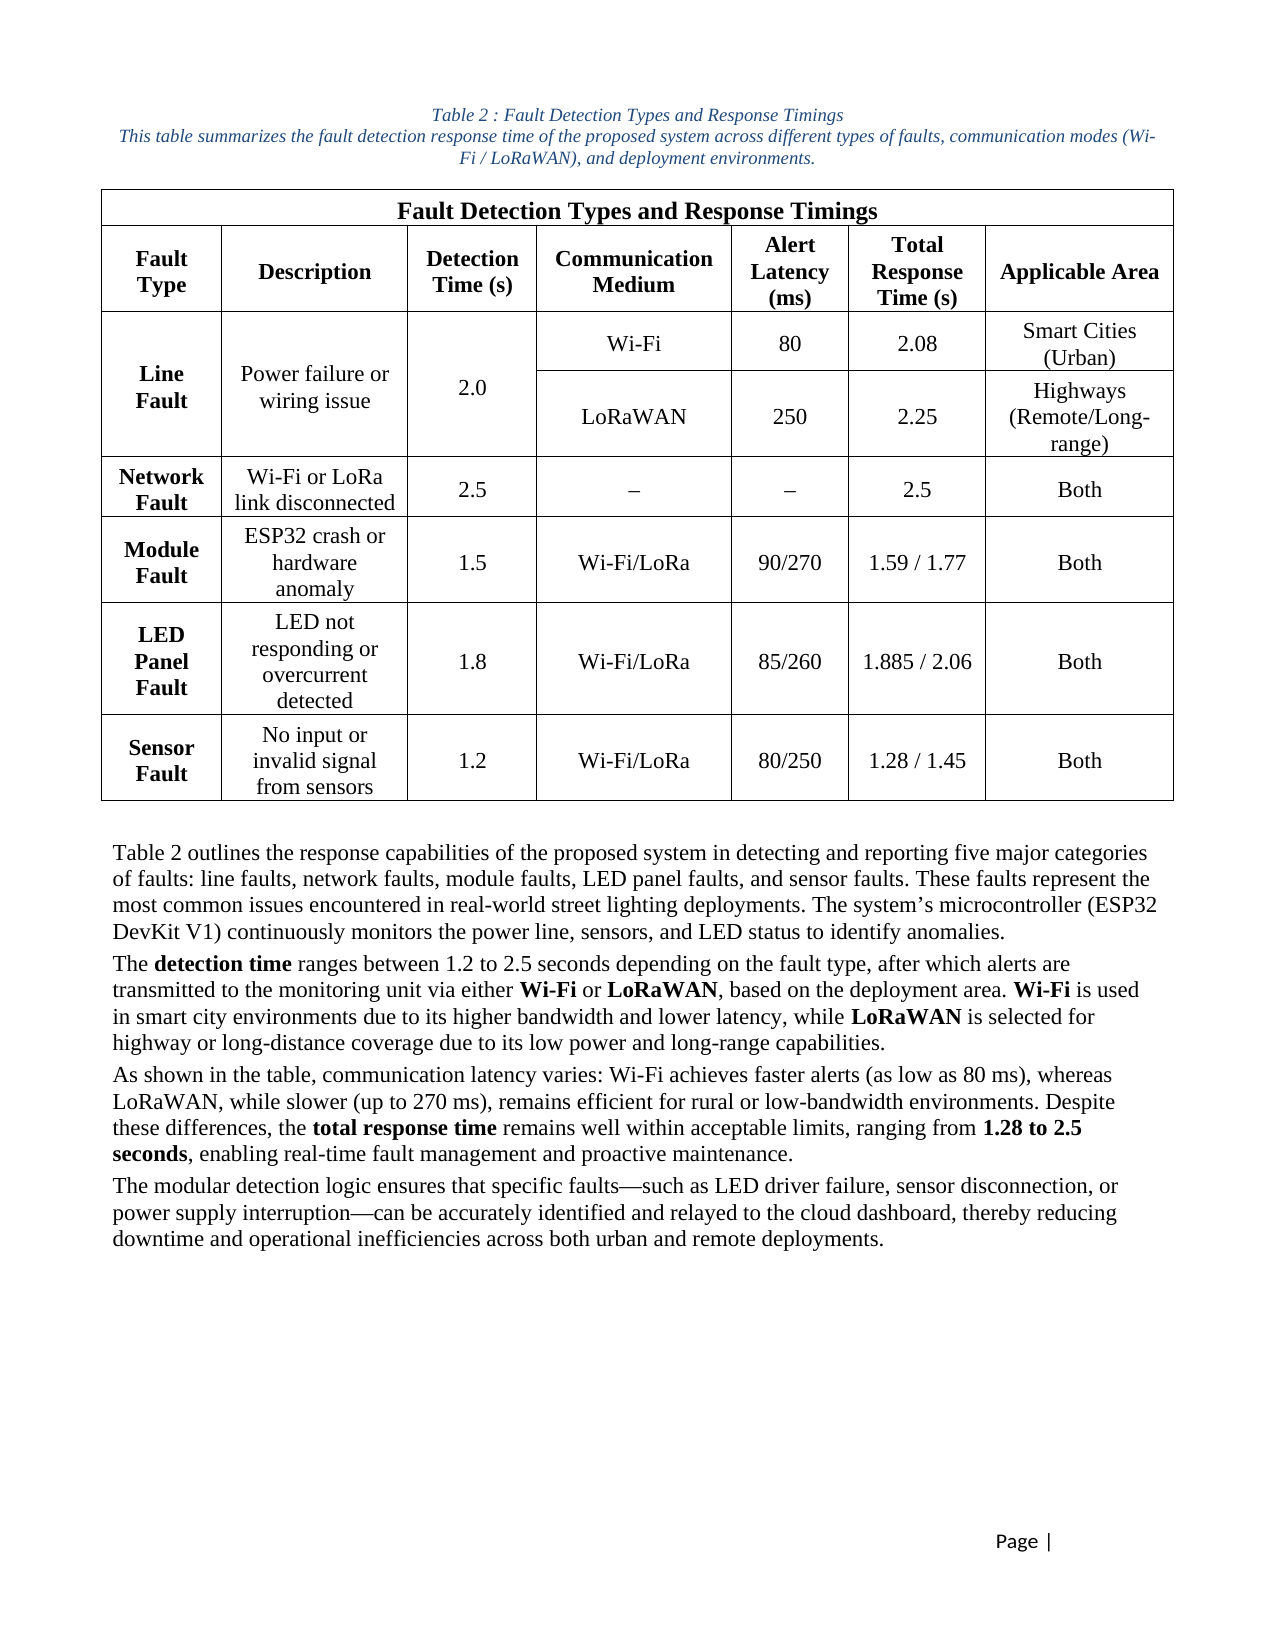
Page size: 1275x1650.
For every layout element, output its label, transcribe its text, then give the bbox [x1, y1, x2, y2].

table_header Fault Detection Types and Response Timings [102, 190, 1173, 224]
table_cell ESP32 crash or hardware anomaly [222, 517, 407, 602]
table_cell 2.5 [849, 457, 985, 516]
table_cell 90/270 [732, 517, 848, 602]
text The detection time ranges between 1.2 to 2.5 seconds depending on the fault type, after which alerts are transmitted to the monitoring unit via either Wi-Fi or LoRaWAN, based on the deployment area. Wi-Fi is used in smart city environments due to its higher bandwidth and lower latency, while LoRaWAN is selected for highway or long-distance coverage due to its low power and long-range capabilities. [112, 950, 1162, 1056]
table_cell Wi-Fi/LoRa [537, 517, 731, 602]
text The modular detection logic ensures that specific faults—such as LED driver failure, sensor disconnection, or power supply interruption—can be accurately identified and relayed to the cloud dashboard, thereby reducing downtime and operational inefficiencies across both urban and remote deployments. [112, 1173, 1162, 1252]
table_cell 2.0 [408, 312, 536, 456]
table_cell Module Fault [102, 517, 221, 602]
table_cell 80 [732, 312, 848, 370]
table_cell Network Fault [102, 457, 221, 516]
table_cell Wi-Fi or LoRa link disconnected [222, 457, 407, 516]
table_cell LoRaWAN [537, 371, 731, 456]
table_cell Communication Medium [537, 226, 731, 311]
table_cell Detection Time (s) [408, 226, 536, 311]
table_cell – [732, 457, 848, 516]
table_cell 85/260 [732, 603, 848, 714]
table_cell 1.5 [408, 517, 536, 602]
table_cell Both [986, 603, 1173, 714]
table_cell Highways (Remote/Long-range) [986, 371, 1173, 456]
table_cell Description [222, 226, 407, 311]
table_cell No input or invalid signal from sensors [222, 715, 407, 800]
table_cell 1.885 / 2.06 [849, 603, 985, 714]
table_cell 1.2 [408, 715, 536, 800]
table_cell – [537, 457, 731, 516]
table_cell 250 [732, 371, 848, 456]
table_cell LED not responding or overcurrent detected [222, 603, 407, 714]
table_cell LED Panel Fault [102, 603, 221, 714]
table_cell Line Fault [102, 312, 221, 456]
table_cell Total Response Time (s) [849, 226, 985, 311]
table_cell 1.28 / 1.45 [849, 715, 985, 800]
table_cell Applicable Area [986, 226, 1173, 311]
table_cell Wi-Fi/LoRa [537, 715, 731, 800]
table_cell Alert Latency (ms) [732, 226, 848, 311]
table_cell 1.8 [408, 603, 536, 714]
table_cell 2.25 [849, 371, 985, 456]
text Table 2 outlines the response capabilities of the proposed system in detecting and reporting five major categories of faults: line faults, network faults, module faults, LED panel faults, and sensor faults. These faults represent the most common issues encountered in real-world street lighting deployments. The system’s microcontroller (ESP32 DevKit V1) continuously monitors the power line, sensors, and LED status to identify anomalies. [112, 839, 1162, 944]
text As shown in the table, communication latency varies: Wi-Fi achieves faster alerts (as low as 80 ms), whereas LoRaWAN, while slower (up to 270 ms), remains efficient for rural or low-bandwidth environments. Despite these differences, the total response time remains well within acceptable limits, ranging from 1.28 to 2.5 seconds, enabling real-time fault management and proactive maintenance. [112, 1061, 1162, 1167]
table_cell Fault Type [102, 226, 221, 311]
table_cell Wi-Fi [537, 312, 731, 370]
table_cell 2.5 [408, 457, 536, 516]
table_cell 2.08 [849, 312, 985, 370]
table_cell 80/250 [732, 715, 848, 800]
table_cell Both [986, 517, 1173, 602]
table_cell Power failure or wiring issue [222, 312, 407, 456]
table_cell Sensor Fault [102, 715, 221, 800]
table_cell Both [986, 457, 1173, 516]
table_cell Wi-Fi/LoRa [537, 603, 731, 714]
table_cell 1.59 / 1.77 [849, 517, 985, 602]
table_cell Smart Cities (Urban) [986, 312, 1173, 370]
table_cell Both [986, 715, 1173, 800]
